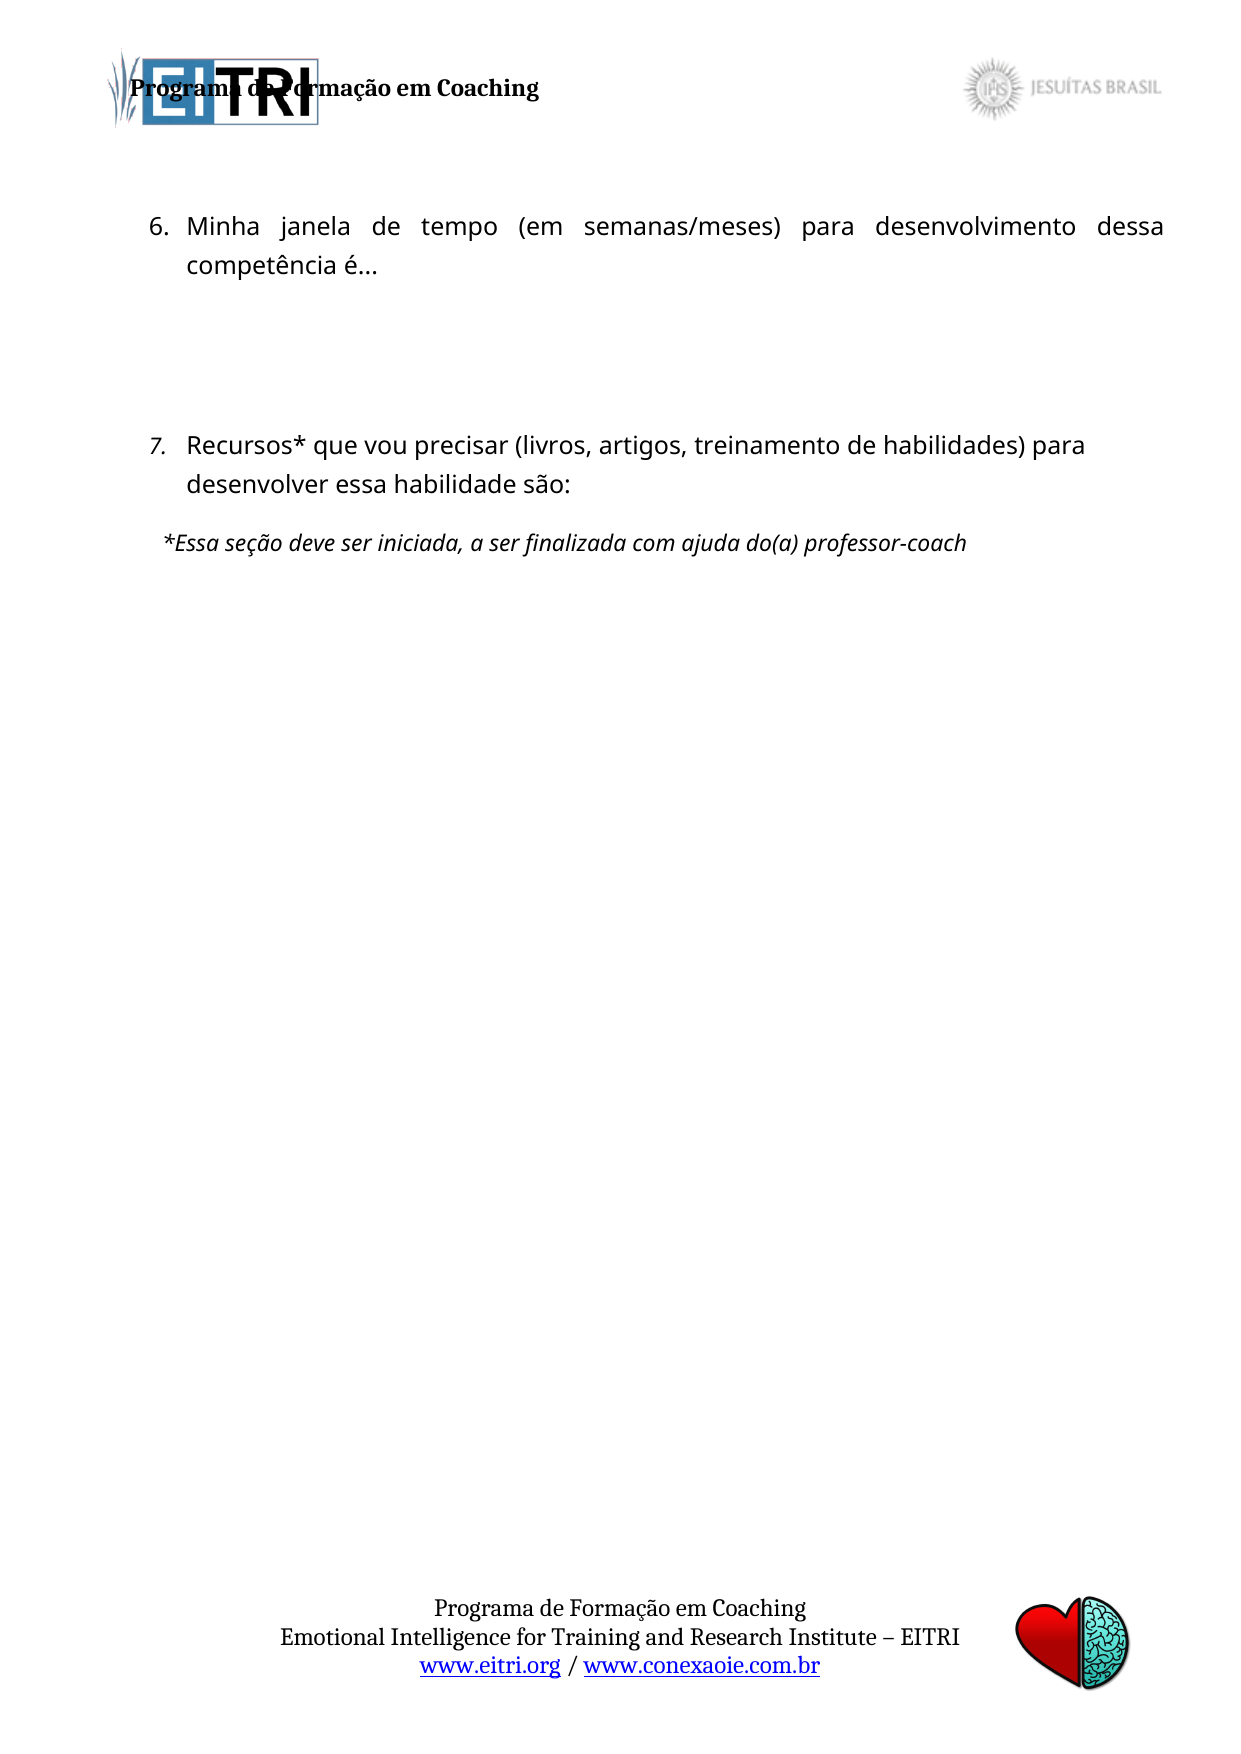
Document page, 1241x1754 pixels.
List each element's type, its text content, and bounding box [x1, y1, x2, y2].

picture [1012, 1593, 1134, 1694]
text *Essa seção deve ser iniciada, a ser finalizada com ajuda do(a) professor-coach [149, 527, 1165, 558]
picture [75, 30, 330, 152]
picture [882, 37, 1218, 146]
list Minha janela de tempo (em semanas/meses) para desenvolvimento dessa competência é... [149, 209, 1165, 282]
list Recursos* que vou precisar (livros, artigos, treinamento de habilidades) para desenvolver essa habilidade são: [149, 428, 1165, 501]
